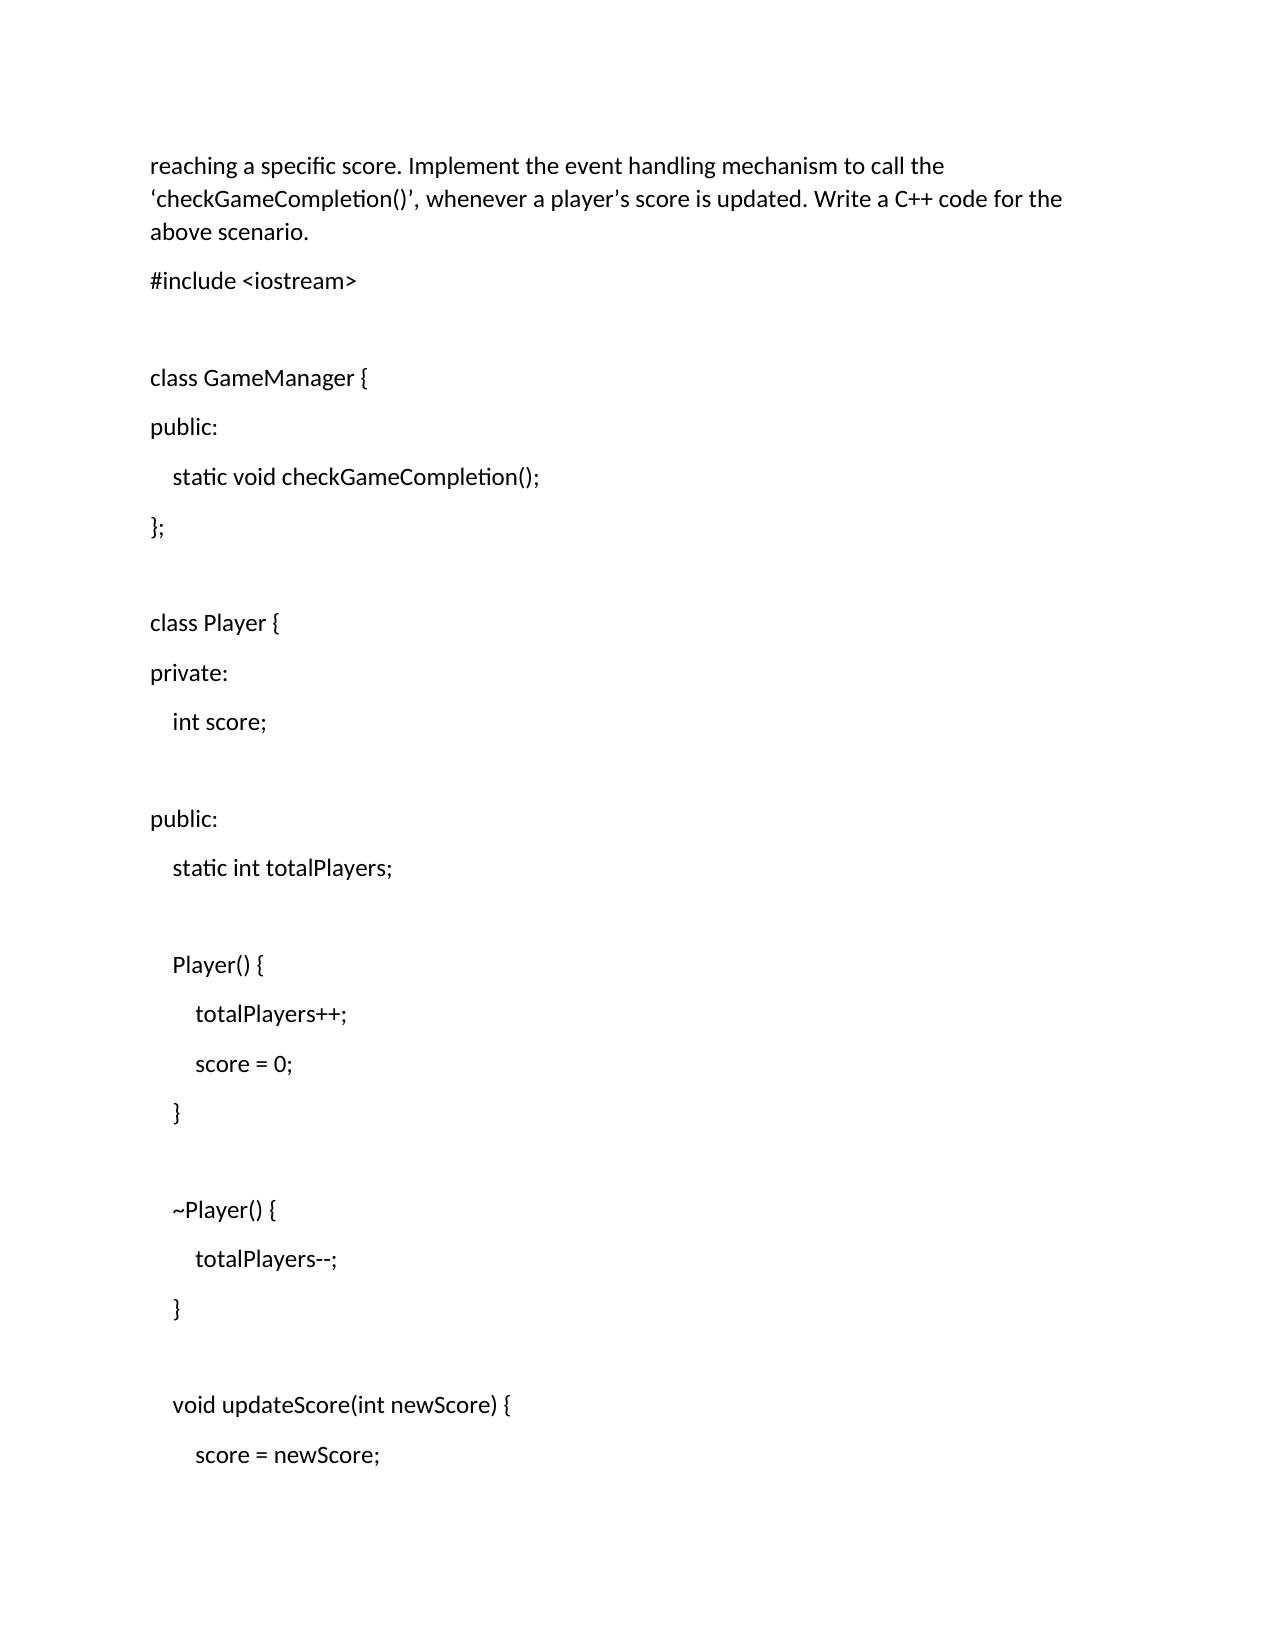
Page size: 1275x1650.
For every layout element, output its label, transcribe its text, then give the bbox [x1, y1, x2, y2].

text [150, 150, 1125, 246]
text totalPlayers++; [150, 998, 1125, 1029]
text }; [150, 511, 1125, 541]
text ~Player() { [150, 1194, 1125, 1224]
text Player() { [150, 949, 1125, 979]
text class Player { [150, 607, 1125, 638]
text class GameManager { [150, 362, 1125, 392]
text void updateScore(int newScore) { [150, 1389, 1125, 1420]
text static int totalPlayers; [150, 852, 1125, 883]
text private: [150, 657, 1125, 687]
text int score; [150, 706, 1125, 737]
text public: [150, 411, 1125, 442]
text #include <iostream> [150, 265, 1125, 296]
text public: [150, 803, 1125, 833]
text static void checkGameCompletion(); [150, 461, 1125, 492]
text score = newScore; [150, 1439, 1125, 1470]
text totalPlayers--; [150, 1243, 1125, 1274]
text score = 0; [150, 1048, 1125, 1078]
text } [150, 1293, 1125, 1324]
text } [150, 1097, 1125, 1128]
